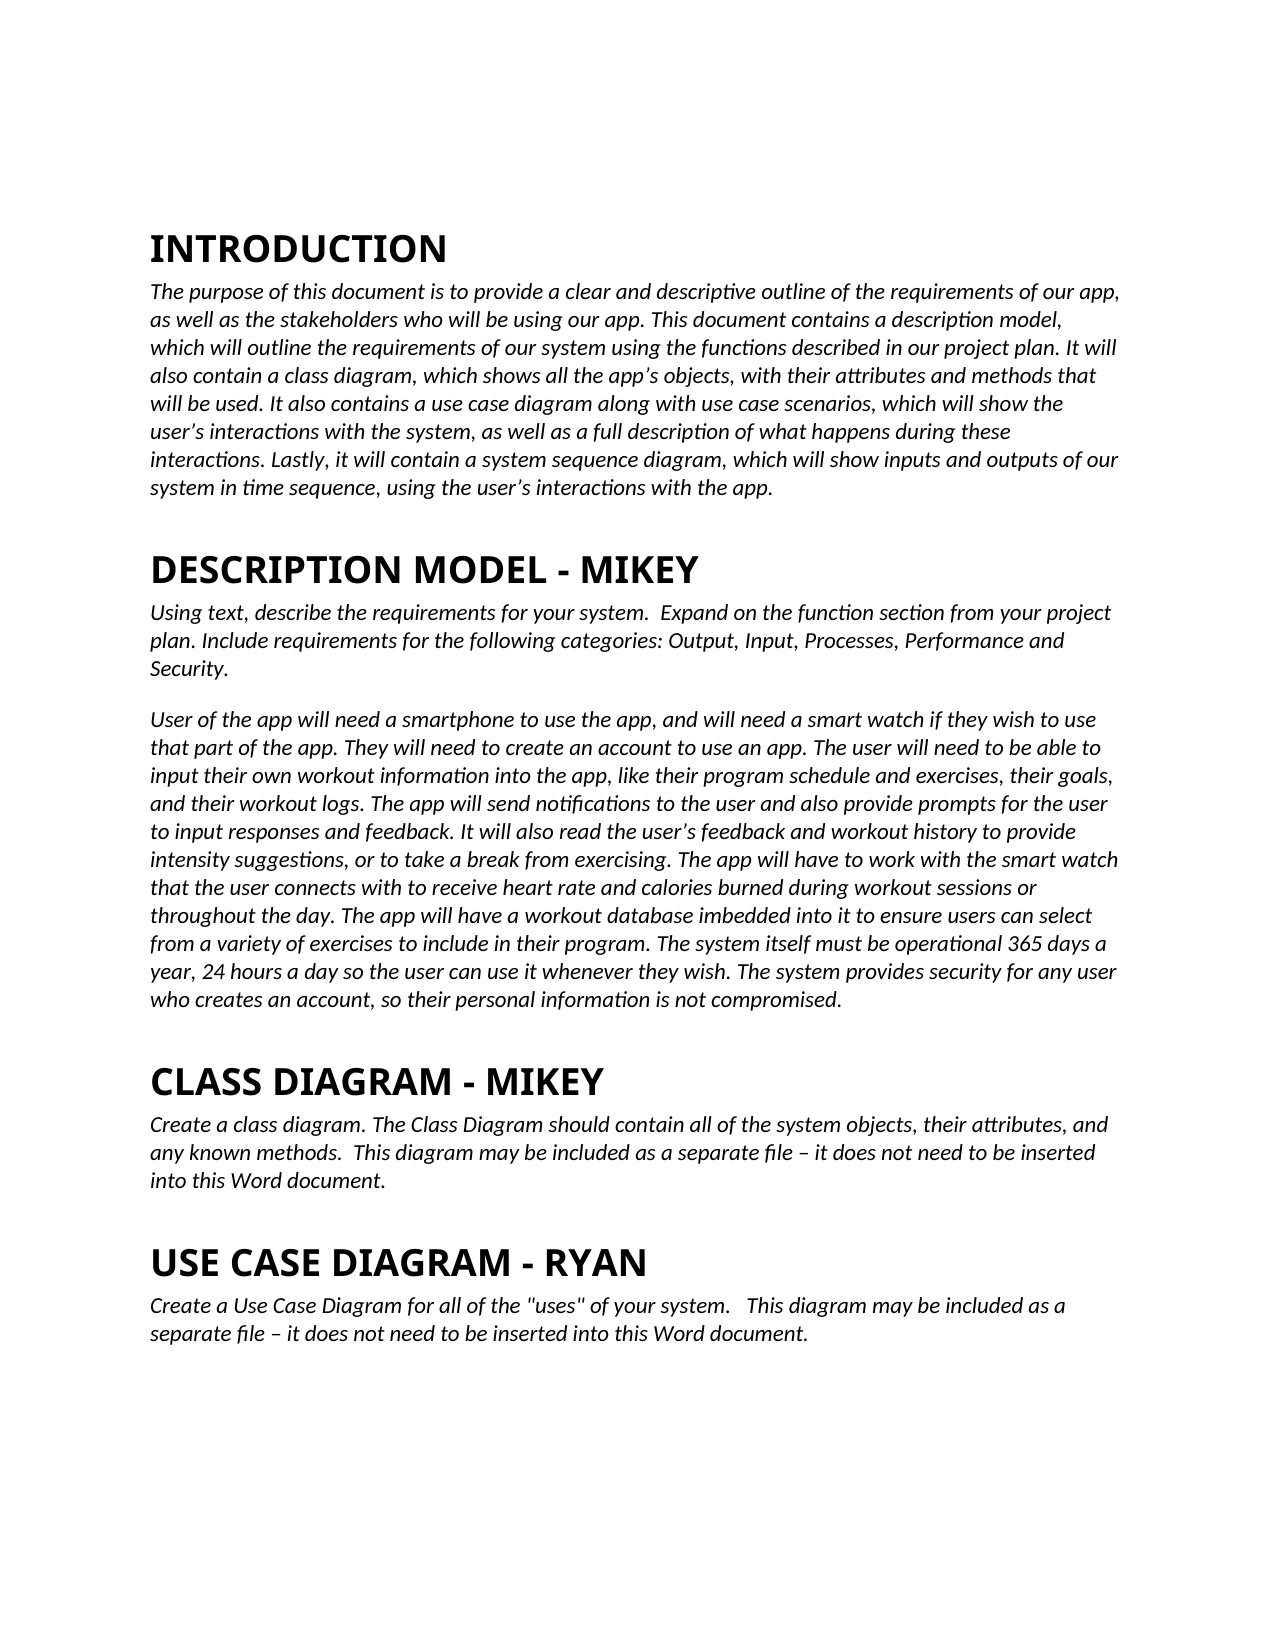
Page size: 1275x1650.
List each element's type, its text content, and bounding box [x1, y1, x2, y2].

subtitle Use Case Diagram - Ryan [150, 1236, 1125, 1287]
text Using text, describe the requirements for your system. Expand on the function section from your project plan. Include requirements for the following categories: Output, Input, Processes, Performance and Security. [150, 598, 1125, 682]
subtitle Class Diagram - Mikey [150, 1055, 1125, 1106]
text User of the app will need a smartphone to use the app, and will need a smart watch if they wish to use that part of the app. They will need to create an account to use an app. The user will need to be able to input their own workout information into the app, like their program schedule and exercises, their goals, and their workout logs. The app will send notifications to the user and also provide prompts for the user to input responses and feedback. It will also read the user’s feedback and workout history to provide intensity suggestions, or to take a break from exercising. The app will have to work with the smart watch that the user connects with to receive heart rate and calories burned during workout sessions or throughout the day. The app will have a workout database imbedded into it to ensure users can select from a variety of exercises to include in their program. The system itself must be operational 365 days a year, 24 hours a day so the user can use it whenever they wish. The system provides security for any user who creates an account, so their personal information is not compromised. [150, 705, 1125, 1013]
text The purpose of this document is to provide a clear and descriptive outline of the requirements of our app, as well as the stakeholders who will be using our app. This document contains a description model, which will outline the requirements of our system using the functions described in our project plan. It will also contain a class diagram, which shows all the app’s objects, with their attributes and methods that will be used. It also contains a use case diagram along with use case scenarios, which will show the user’s interactions with the system, as well as a full description of what happens during these interactions. Lastly, it will contain a system sequence diagram, which will show inputs and outputs of our system in time sequence, using the user’s interactions with the app. [150, 277, 1125, 501]
subtitle Description Model - Mikey [150, 543, 1125, 594]
subtitle Introduction [150, 222, 1125, 273]
text Create a class diagram. The Class Diagram should contain all of the system objects, their attributes, and any known methods. This diagram may be included as a separate file – it does not need to be inserted into this Word document. [150, 1110, 1125, 1194]
text Create a Use Case Diagram for all of the "uses" of your system. This diagram may be included as a separate file – it does not need to be inserted into this Word document. [150, 1291, 1125, 1347]
